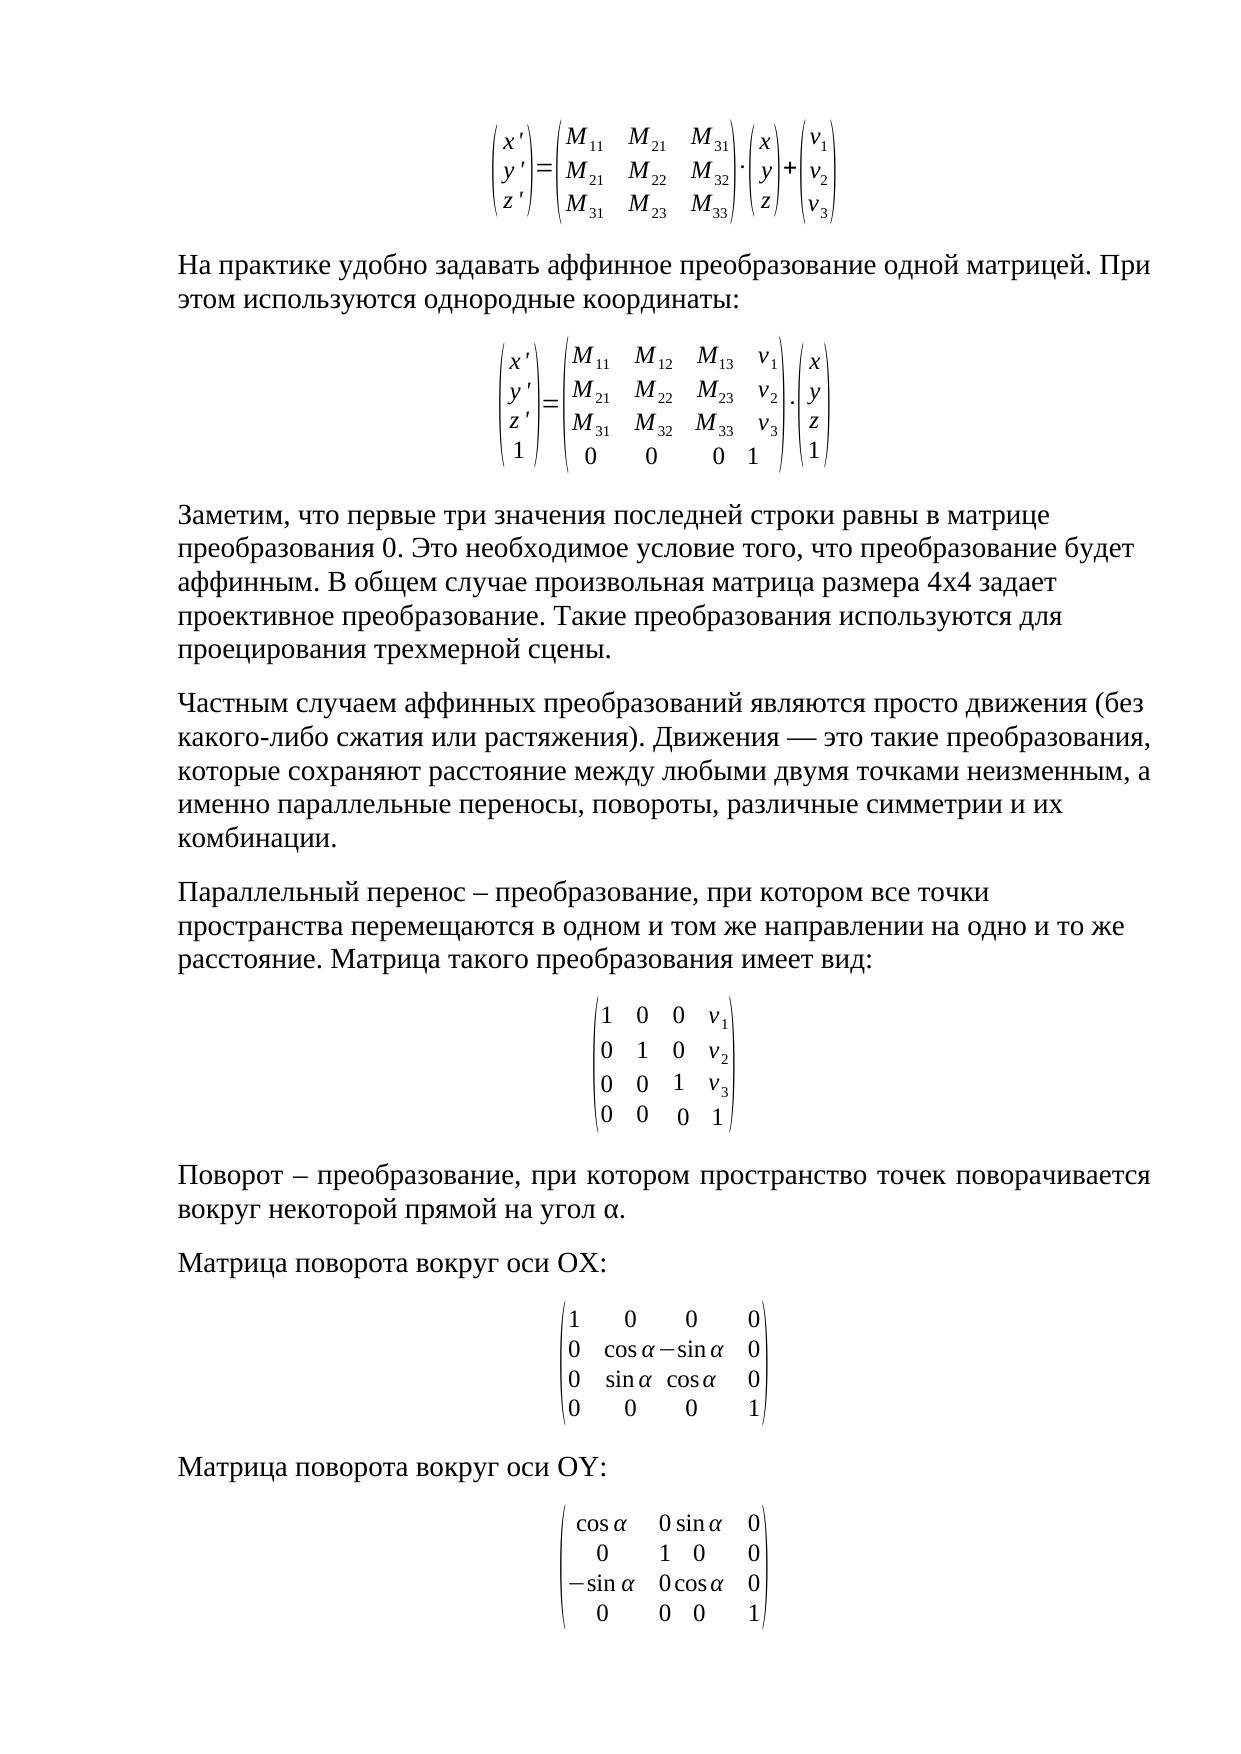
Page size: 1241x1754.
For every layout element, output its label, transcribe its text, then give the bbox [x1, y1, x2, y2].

text Поворот – преобразование, при котором пространство точек поворачивается вокруг некоторой прямой на угол α. [177, 1157, 1152, 1224]
text Параллельный перенос – преобразование, при котором все точки пространства перемещаются в одном и том же направлении на одно и то же расстояние. Матрица такого преобразования имеет вид: [177, 874, 1152, 975]
text Матрица поворота вокруг оси OX: [177, 1245, 1152, 1279]
text Частным случаем аффинных преобразований являются просто движения (без какого-либо сжатия или растяжения). Движения — это такие преобразования, которые сохраняют расстояние между любыми двумя точками неизменным, а именно параллельные переносы, повороты, различные симметрии и их комбинации. [177, 686, 1152, 853]
text Заметим, что первые три значения последней строки равны в матрице преобразования 0. Это необходимое условие того, что преобразование будет аффинным. В общем случае произвольная матрица размера 4x4 задает проективное преобразование. Такие преобразования используются для проецирования трехмерной сцены. [177, 497, 1152, 665]
text На практике удобно задавать аффинное преобразование одной матрицей. При этом используются однородные координаты: [177, 247, 1152, 314]
text Матрица поворота вокруг оси OY: [177, 1449, 1152, 1483]
